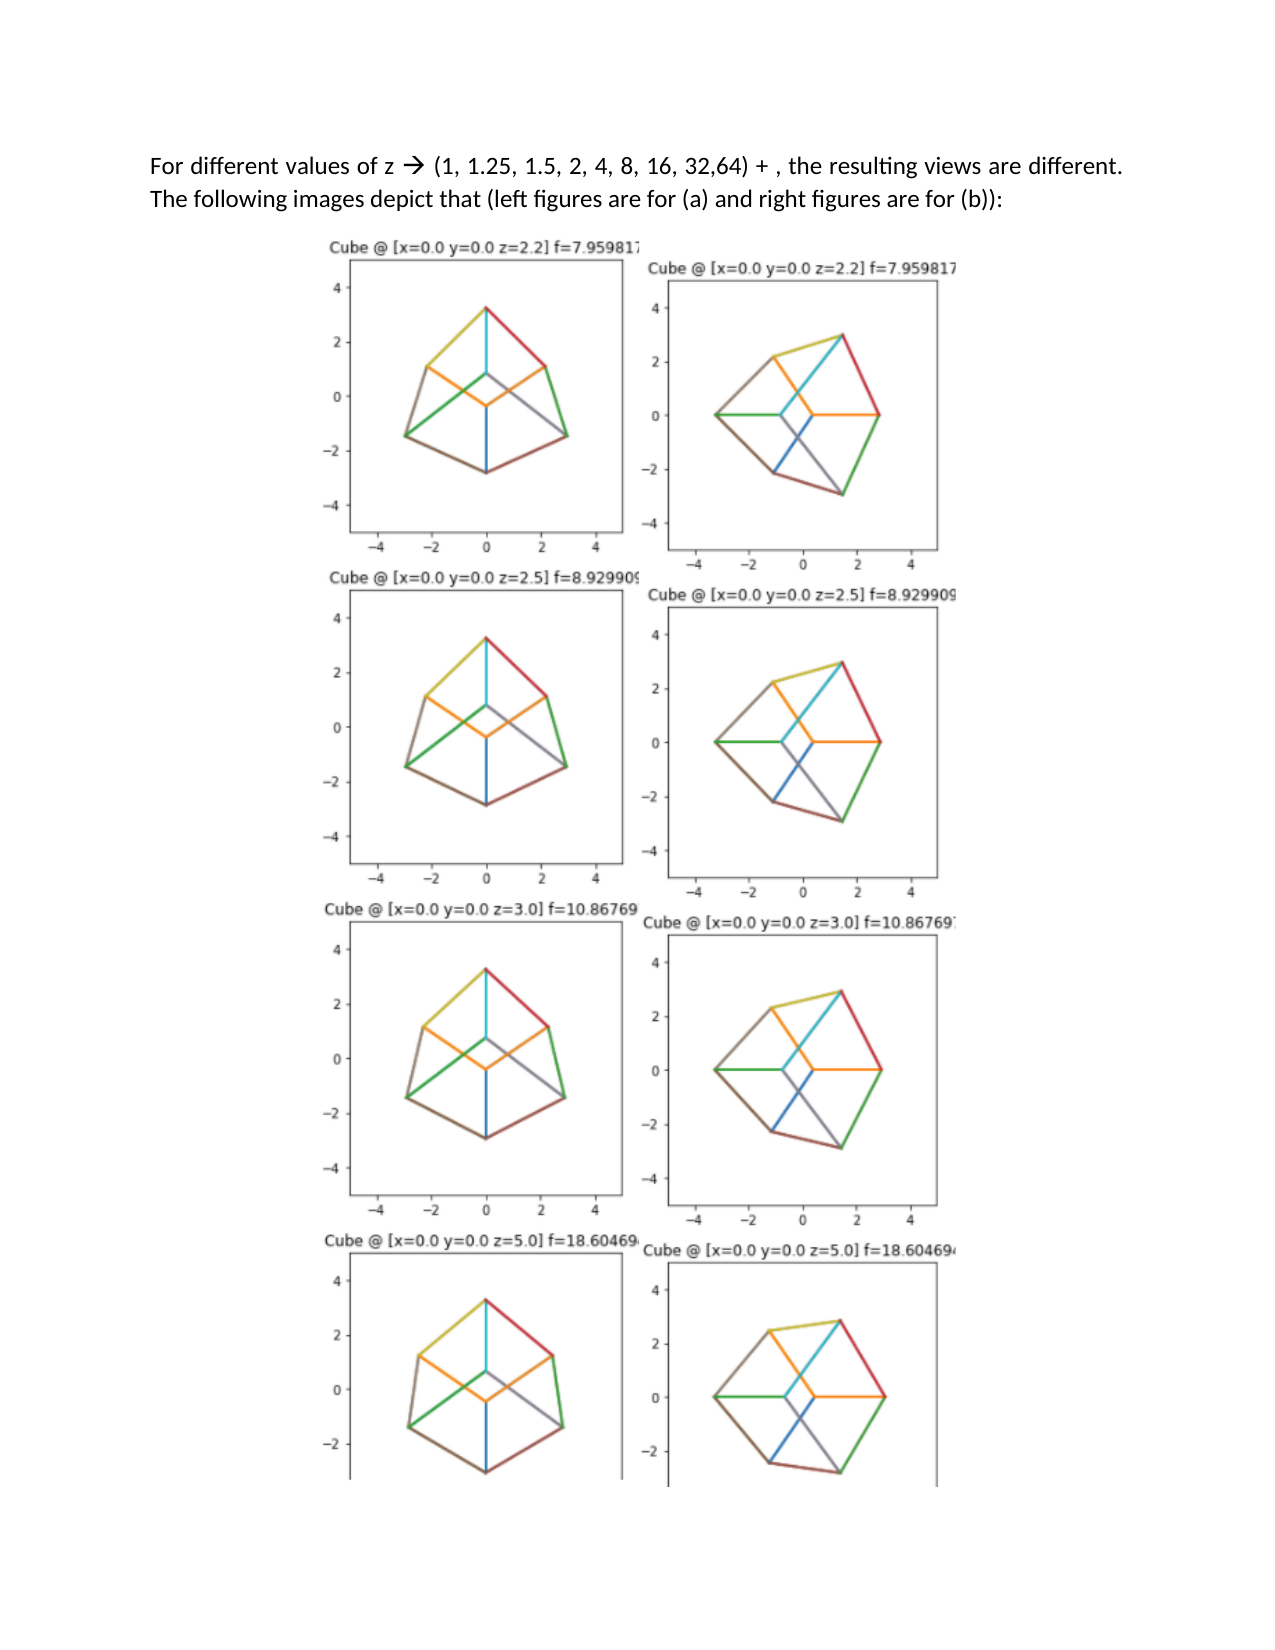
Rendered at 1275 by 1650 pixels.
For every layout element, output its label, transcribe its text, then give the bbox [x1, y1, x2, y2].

picture [319, 232, 956, 1487]
text For different values of z (1, 1.25, 1.5, 2, 4, 8, 16, 32,64) + , the resulting views are different. The following images depict that (left figures are for (a) and right figures are for (b)): [150, 150, 1125, 213]
